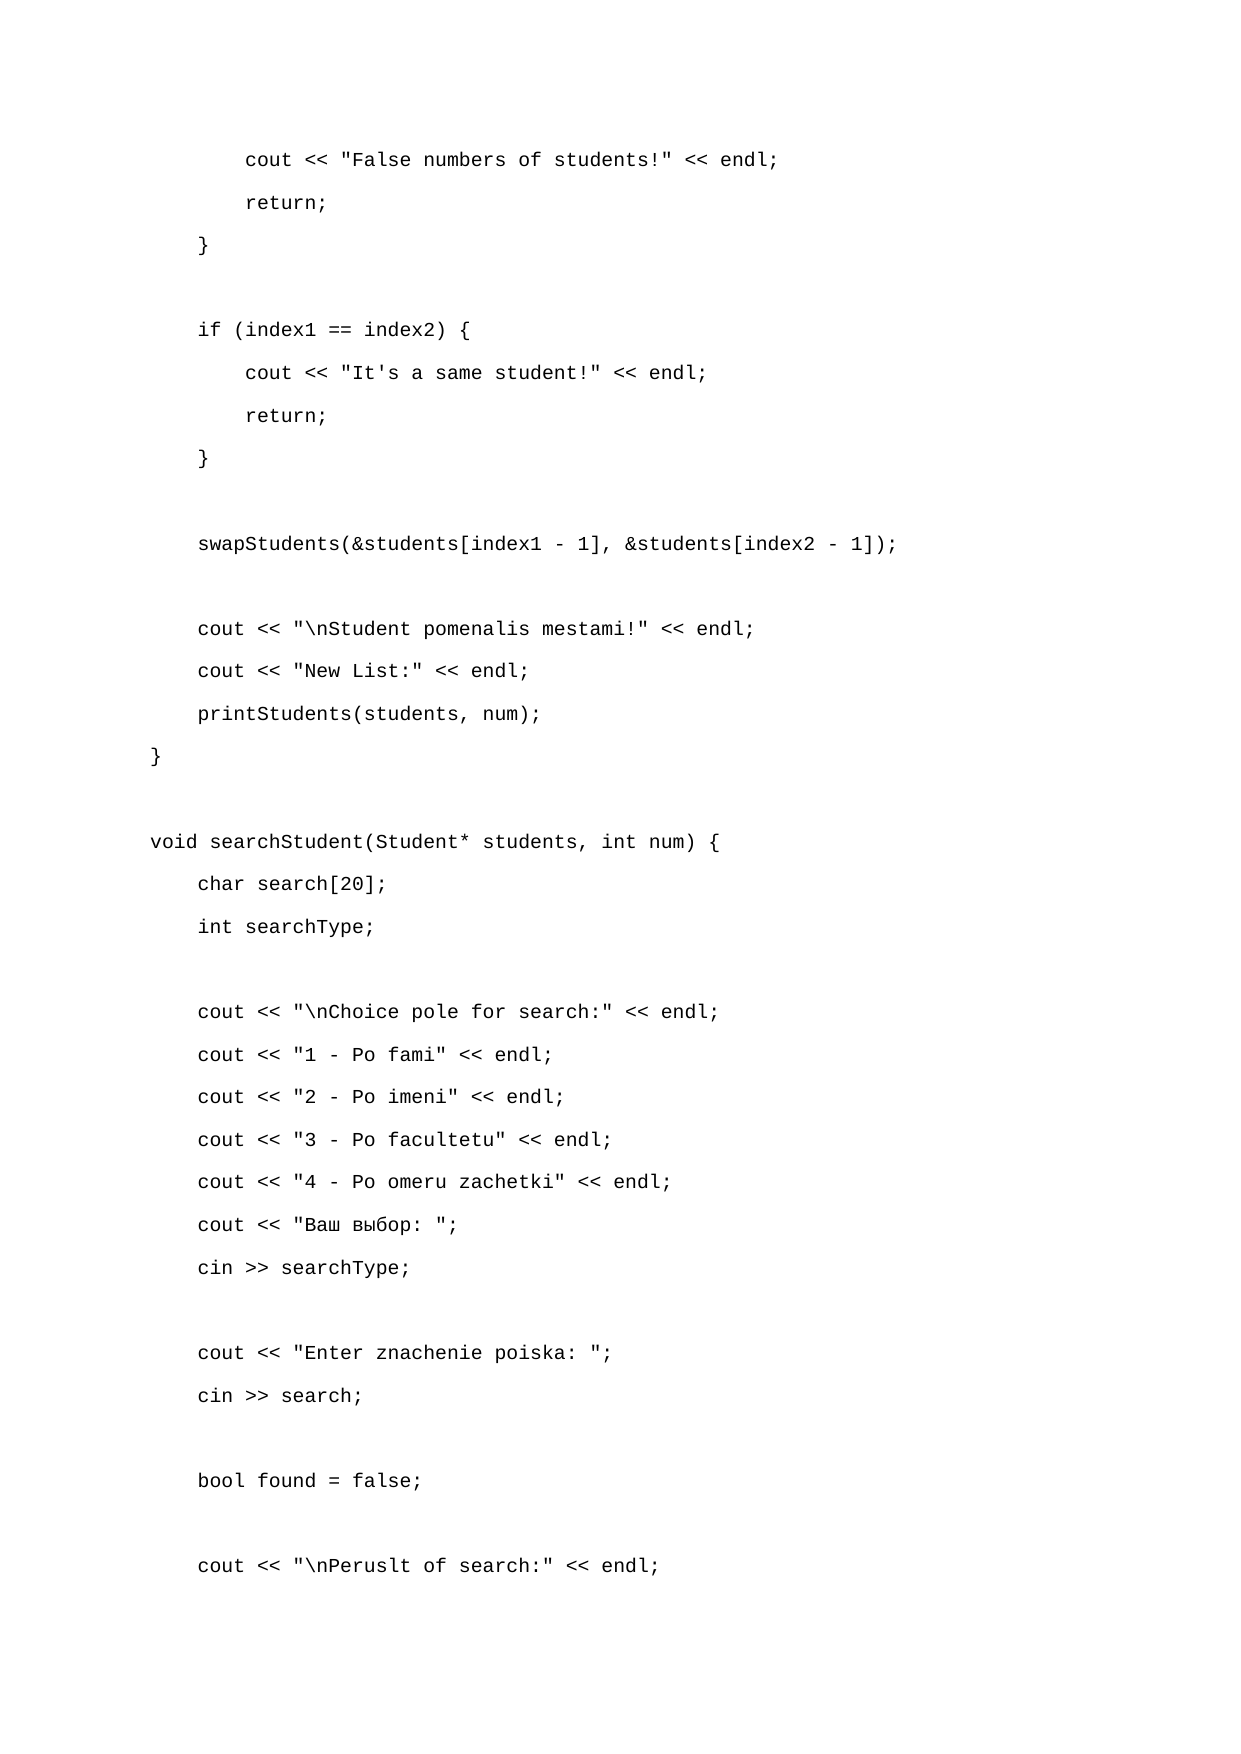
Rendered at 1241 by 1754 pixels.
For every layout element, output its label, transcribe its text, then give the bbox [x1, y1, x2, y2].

text cout << "4 - Po omeru zachetki" << endl; [150, 1172, 1090, 1195]
text return; [150, 193, 1090, 215]
text } [150, 746, 1090, 769]
text } [150, 235, 1090, 258]
text cout << "It's a same student!" << endl; [150, 363, 1090, 385]
text void searchStudent(Student* students, int num) { [150, 832, 1090, 854]
text cout << "1 - Po fami" << endl; [150, 1045, 1090, 1067]
text cout << "False numbers of students!" << endl; [150, 150, 1090, 172]
text cin >> searchType; [150, 1258, 1090, 1280]
text cin >> search; [150, 1386, 1090, 1408]
text cout << "Enter znachenie poiska: "; [150, 1343, 1090, 1365]
text cout << "\nStudent pomenalis mestami!" << endl; [150, 619, 1090, 641]
text char search[20]; [150, 874, 1090, 897]
text cout << "Ваш выбор: "; [150, 1215, 1090, 1237]
text cout << "3 - Po facultetu" << endl; [150, 1130, 1090, 1152]
text cout << "2 - Po imeni" << endl; [150, 1087, 1090, 1110]
text swapStudents(&students[index1 - 1], &students[index2 - 1]); [150, 533, 1090, 556]
text bool found = false; [150, 1471, 1090, 1493]
text return; [150, 406, 1090, 428]
text cout << "\nChoice pole for search:" << endl; [150, 1002, 1090, 1024]
text cout << "New List:" << endl; [150, 661, 1090, 684]
text printStudents(students, num); [150, 704, 1090, 726]
text if (index1 == index2) { [150, 320, 1090, 343]
text int searchType; [150, 917, 1090, 939]
text cout << "\nPeruslt of search:" << endl; [150, 1556, 1090, 1578]
text } [150, 448, 1090, 471]
